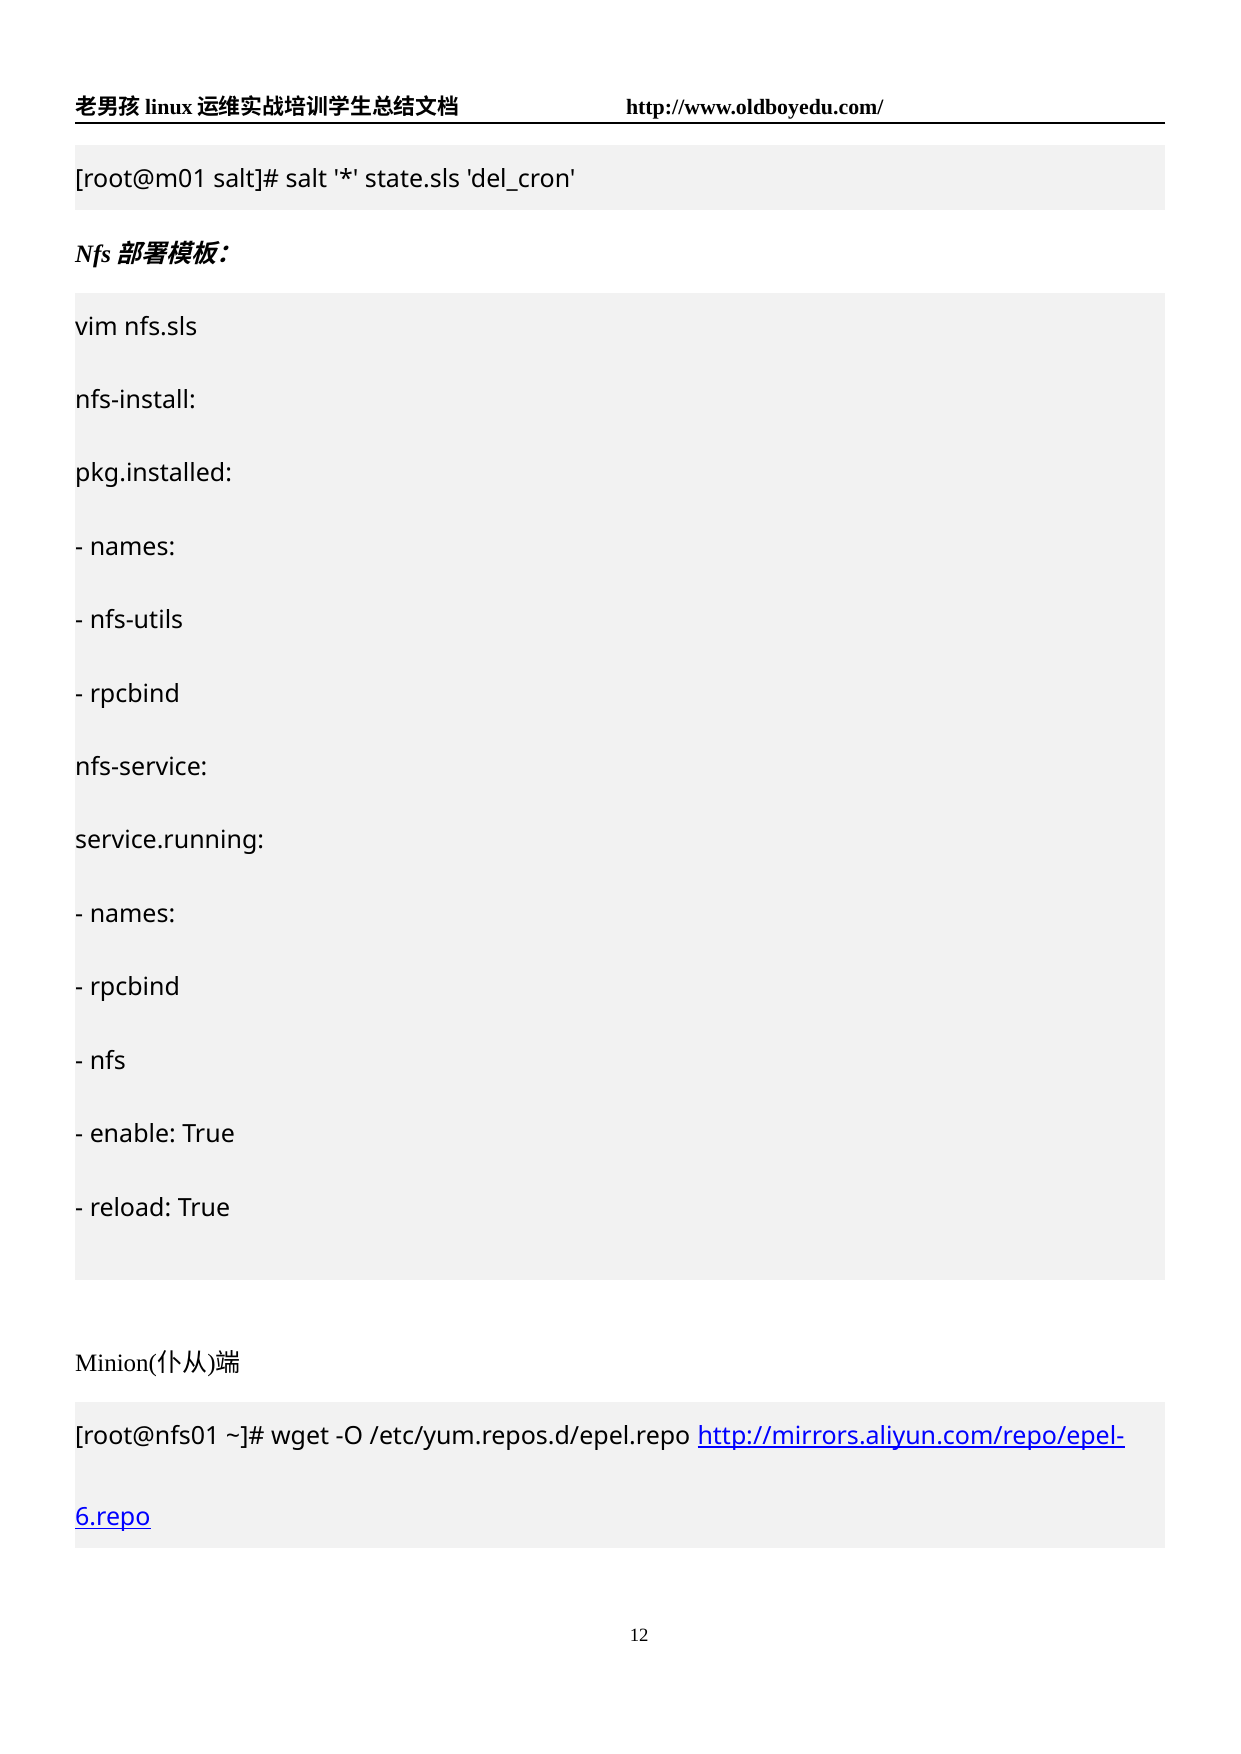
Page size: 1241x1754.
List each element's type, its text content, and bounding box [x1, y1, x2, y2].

text vim nfs.sls [75, 293, 1165, 358]
text - enable: True [75, 1101, 1165, 1166]
text - reload: True [75, 1174, 1165, 1239]
text nfs-install: [75, 366, 1165, 431]
text pkg.installed: [75, 439, 1165, 504]
text - names: [75, 513, 1165, 578]
text [root@m01 salt]# salt '*' state.sls 'del_cron' [75, 145, 1165, 210]
text service.running: [75, 807, 1165, 872]
text - nfs-utils [75, 586, 1165, 651]
text nfs-service: [75, 733, 1165, 798]
text Minion(仆从)端 [75, 1328, 1165, 1393]
text - rpcbind [75, 660, 1165, 725]
text - rpcbind [75, 954, 1165, 1019]
text [root@nfs01 ~]# wget -O /etc/yum.repos.d/epel.repo http://mirrors.aliyun.com/repo/epel-6.repo [75, 1402, 1165, 1548]
text Nfs部署模板： [75, 219, 1165, 284]
text - nfs [75, 1027, 1165, 1092]
text - names: [75, 880, 1165, 945]
